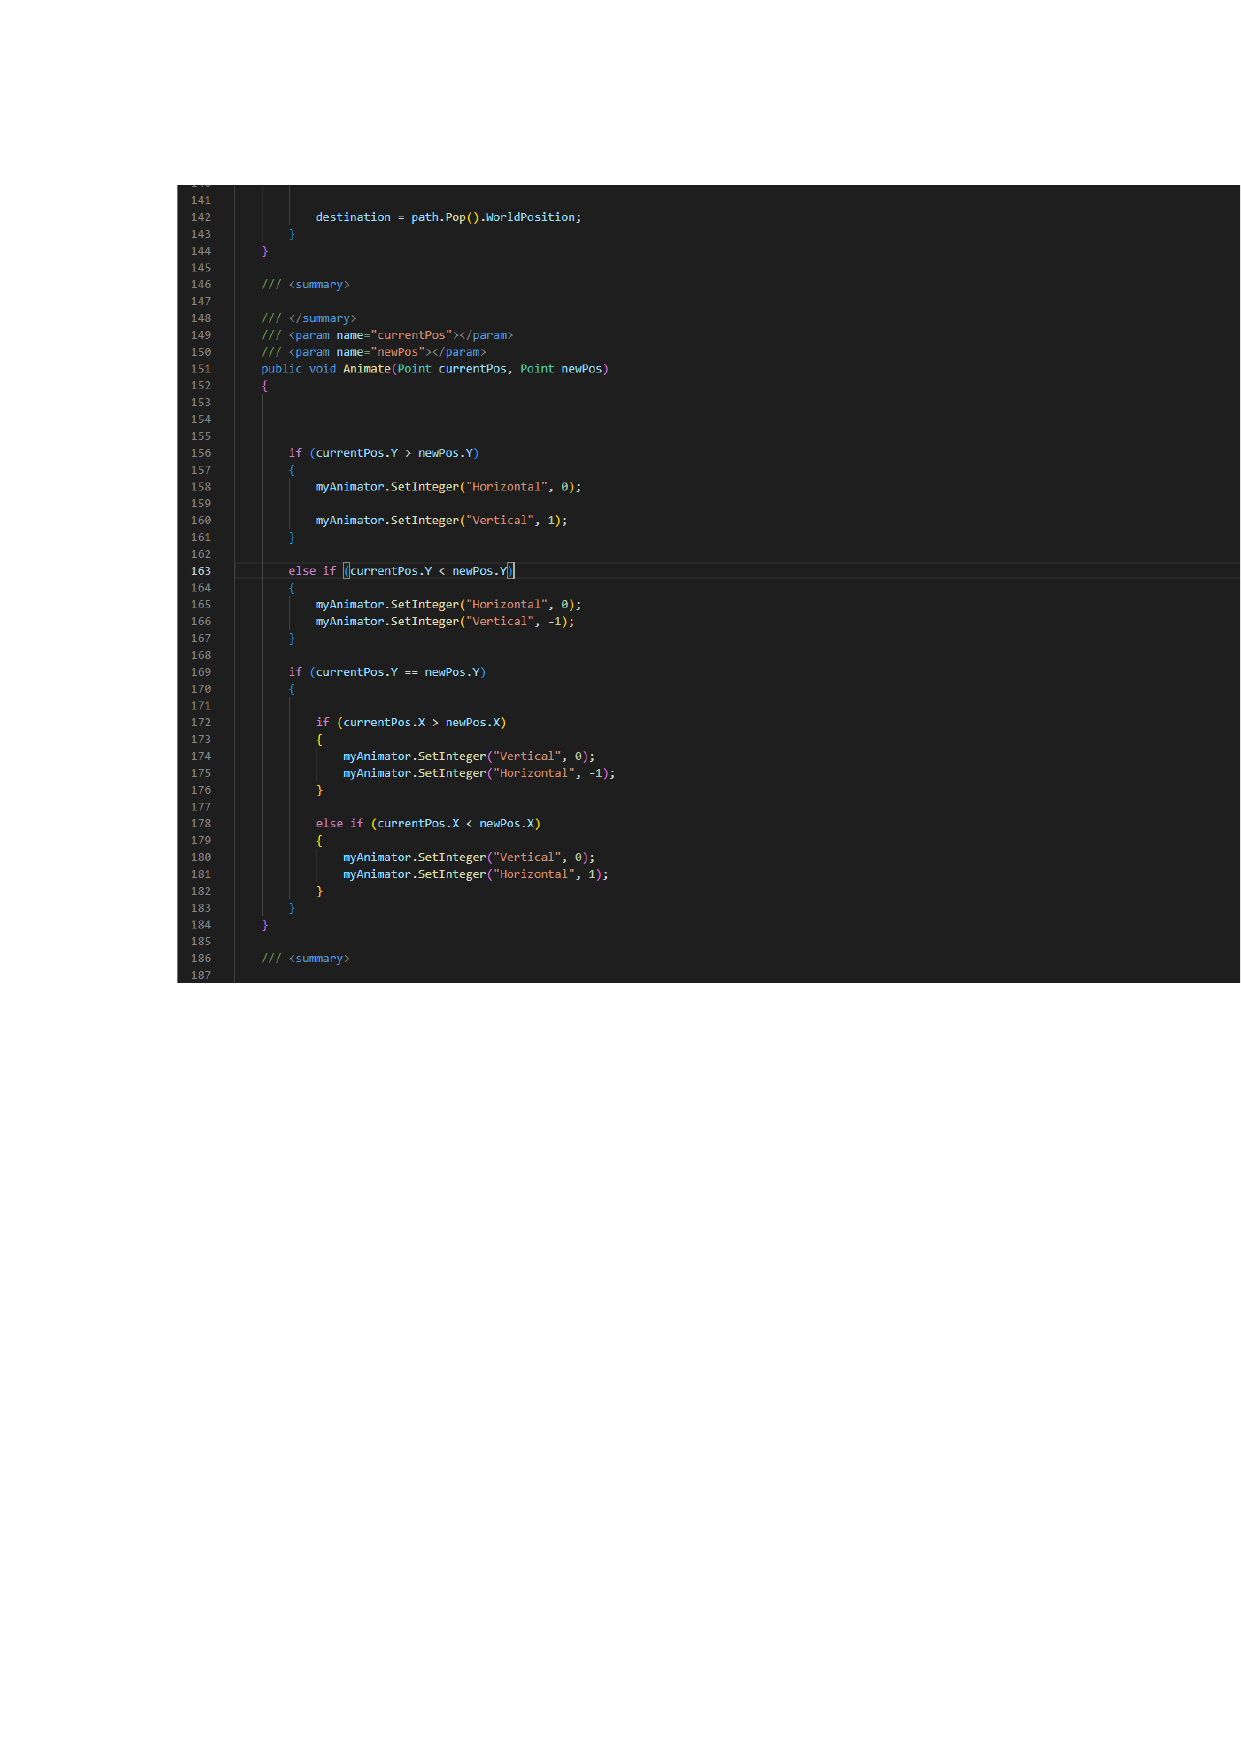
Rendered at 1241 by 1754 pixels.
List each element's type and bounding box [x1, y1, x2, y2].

picture [177, 185, 1241, 983]
